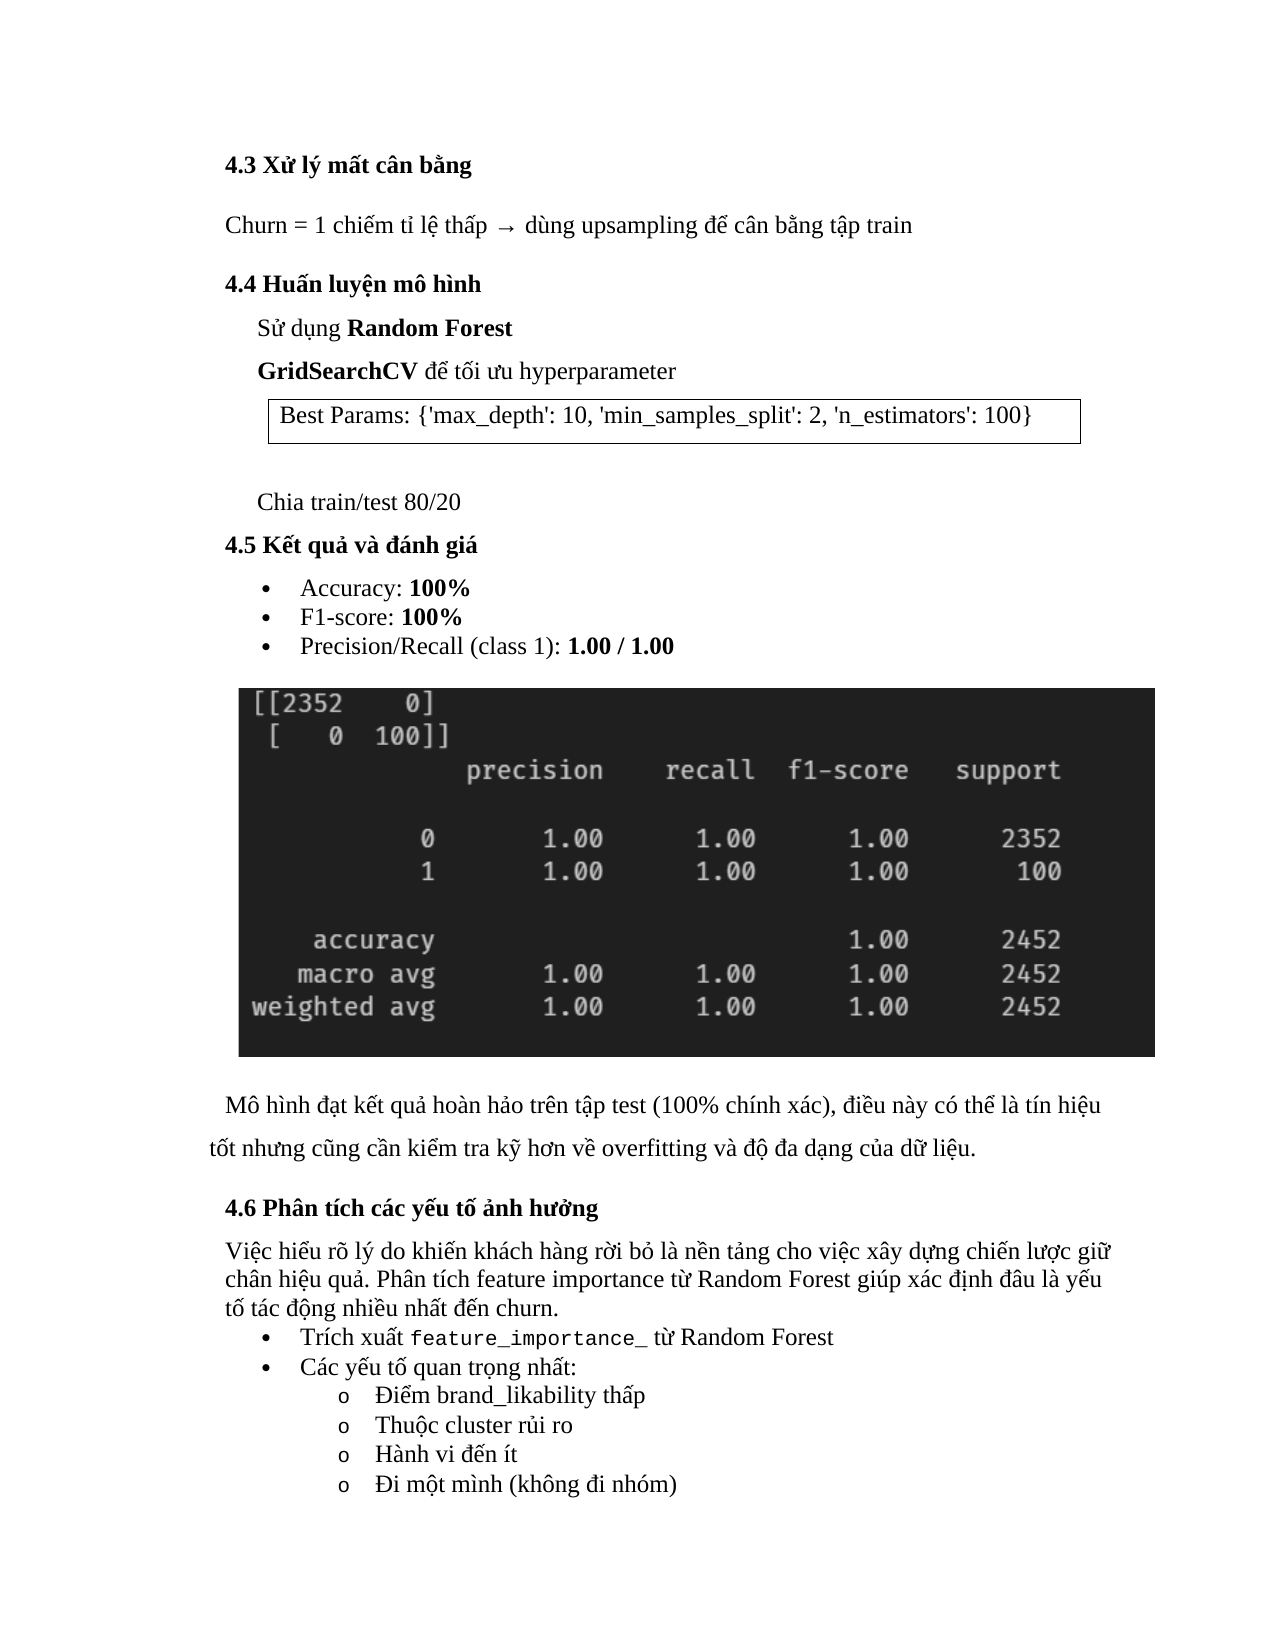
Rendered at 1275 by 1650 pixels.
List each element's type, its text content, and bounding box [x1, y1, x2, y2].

list Kết quả và đánh giá [225, 530, 1125, 559]
list Việc hiểu rõ lý do khiến khách hàng rời bỏ là nền tảng cho việc xây dựng chiến lược giữ chân hiệu quả. Phân tích feature importance từ Random Forest giúp xác định đâu là yếu tố tác động nhiều nhất đến churn. [225, 1236, 1125, 1322]
text Churn = 1 chiếm tỉ lệ thấp → dùng upsampling để cân bằng tập train [225, 210, 1125, 238]
list  GridSearchCV để tối ưu hyperparameter [225, 356, 1125, 384]
list Xử lý mất cân bằng [225, 150, 1125, 179]
list Điểm brand_likability thấp [337, 1380, 1125, 1410]
list Trích xuất feature_importance_ từ Random Forest [262, 1322, 1125, 1352]
list Đi một mình (không đi nhóm) [337, 1469, 1125, 1499]
list Hành vi đến ít [337, 1439, 1125, 1469]
picture [238, 688, 1155, 1057]
list Các yếu tố quan trọng nhất: [262, 1352, 1125, 1380]
list Accuracy: 100% [262, 573, 1125, 602]
table_header Best Params: {'max_depth': 10, 'min_samples_split': 2, 'n_estimators': 100} [269, 400, 1080, 443]
list Huấn luyện mô hình [225, 269, 1125, 298]
list F1-score: 100% [262, 602, 1125, 631]
list  Chia train/test 80/20 [225, 487, 1125, 516]
list  Sử dụng Random Forest [225, 313, 1125, 341]
list Precision/Recall (class 1): 1.00 / 1.00 [262, 631, 1125, 660]
text Mô hình đạt kết quả hoàn hảo trên tập test (100% chính xác), điều này có thể là tín hiệu tốt nhưng cũng cần kiểm tra kỹ hơn về overfitting và độ đa dạng của dữ liệu. [209, 1090, 1125, 1162]
list Phân tích các yếu tố ảnh hưởng [225, 1193, 1125, 1221]
list Thuộc cluster rủi ro [337, 1410, 1125, 1439]
